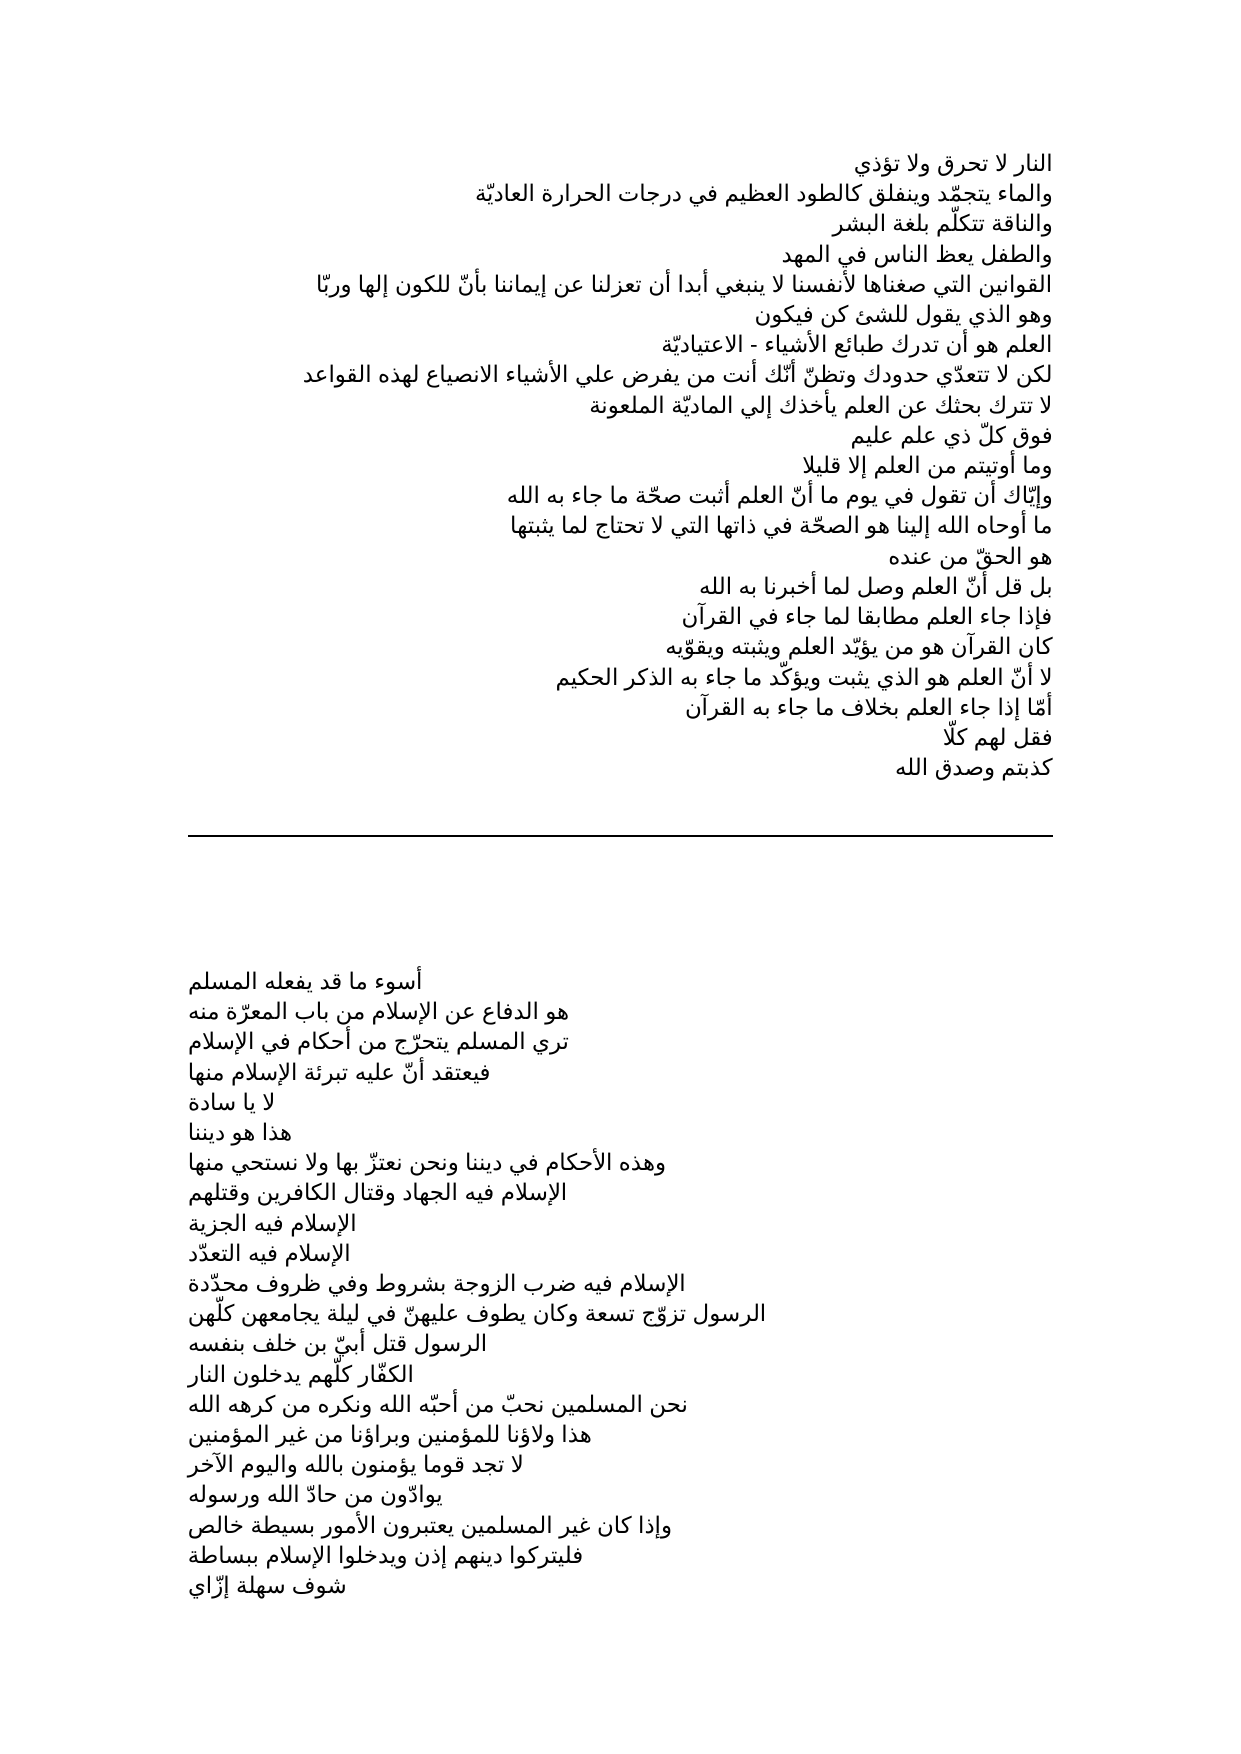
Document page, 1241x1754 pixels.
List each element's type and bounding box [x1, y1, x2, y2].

text [187, 968, 1053, 1598]
text [187, 150, 1053, 781]
